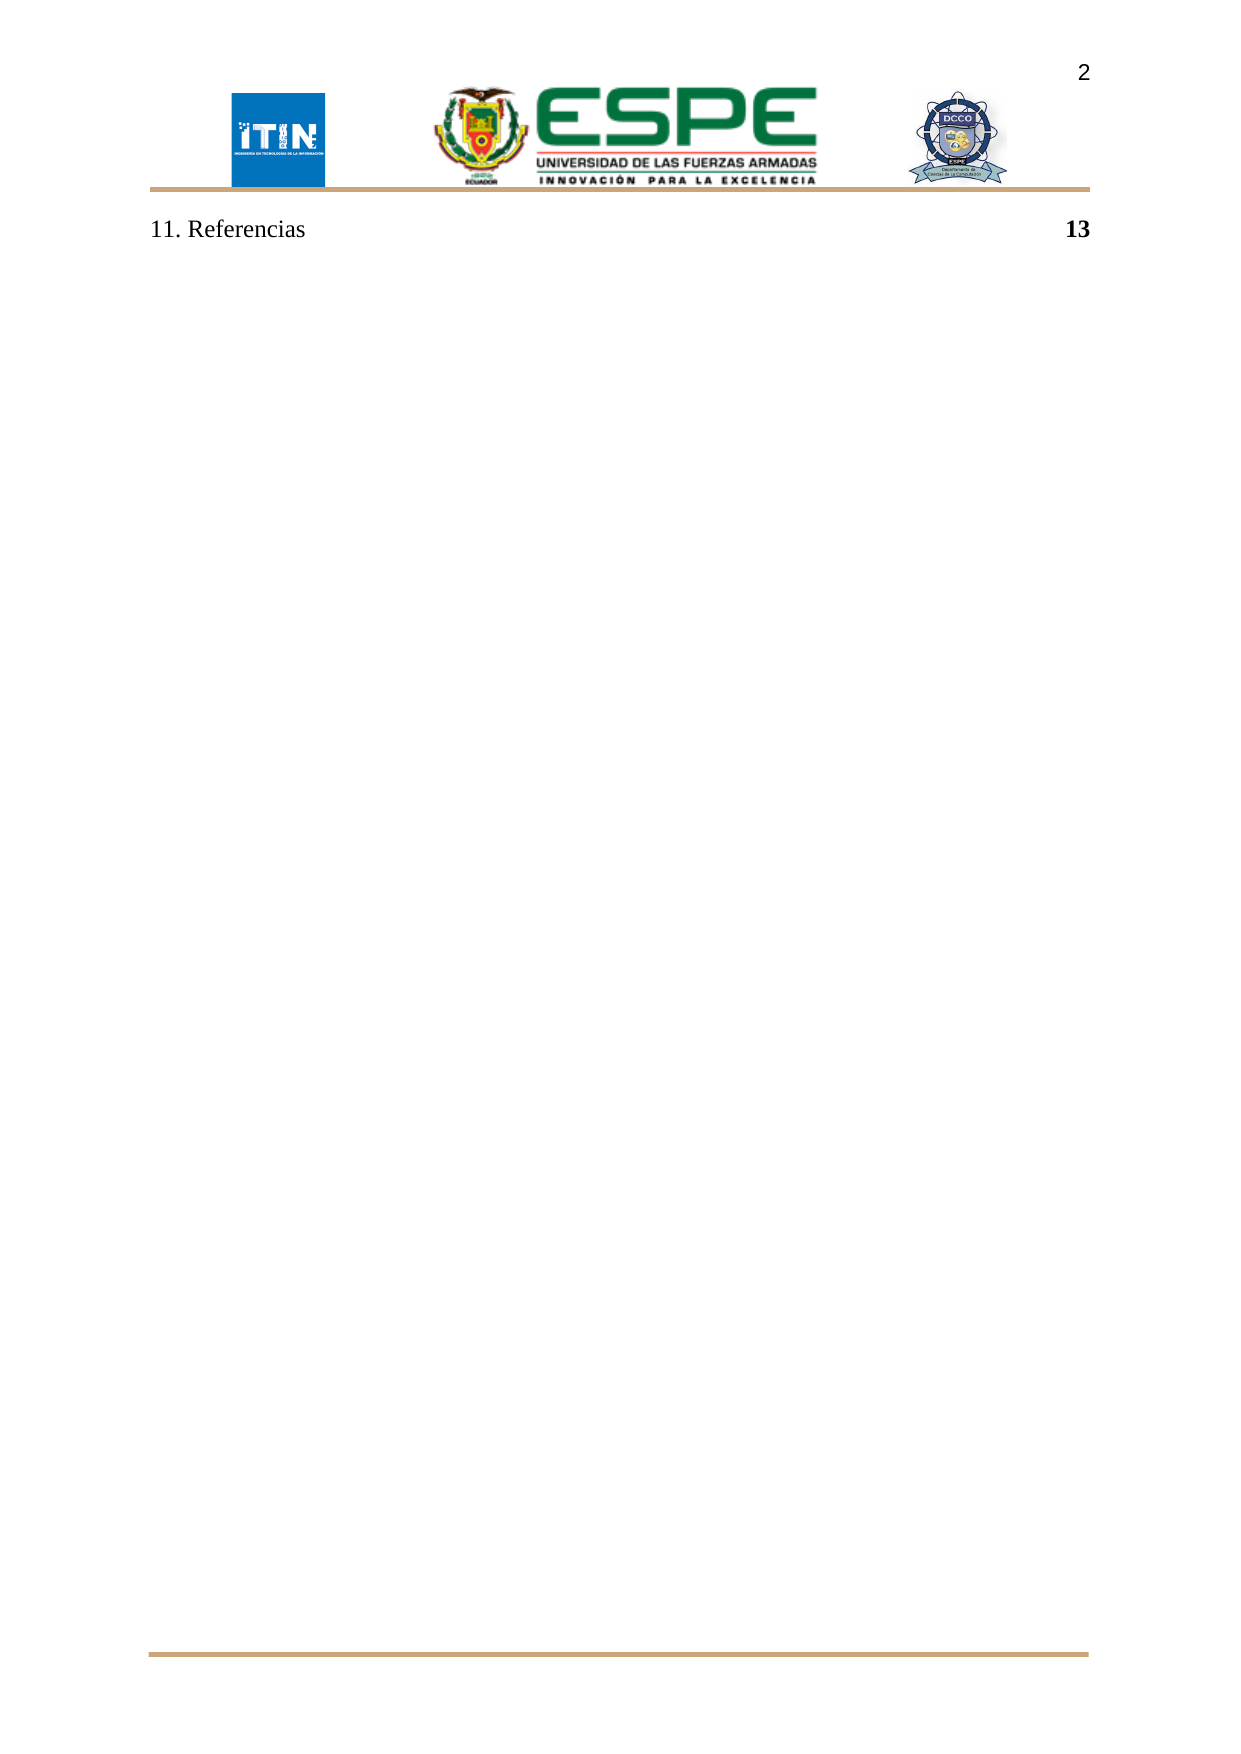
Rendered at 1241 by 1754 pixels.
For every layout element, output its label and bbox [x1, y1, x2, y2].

picture [148, 1652, 1089, 1657]
picture [150, 85, 1091, 192]
